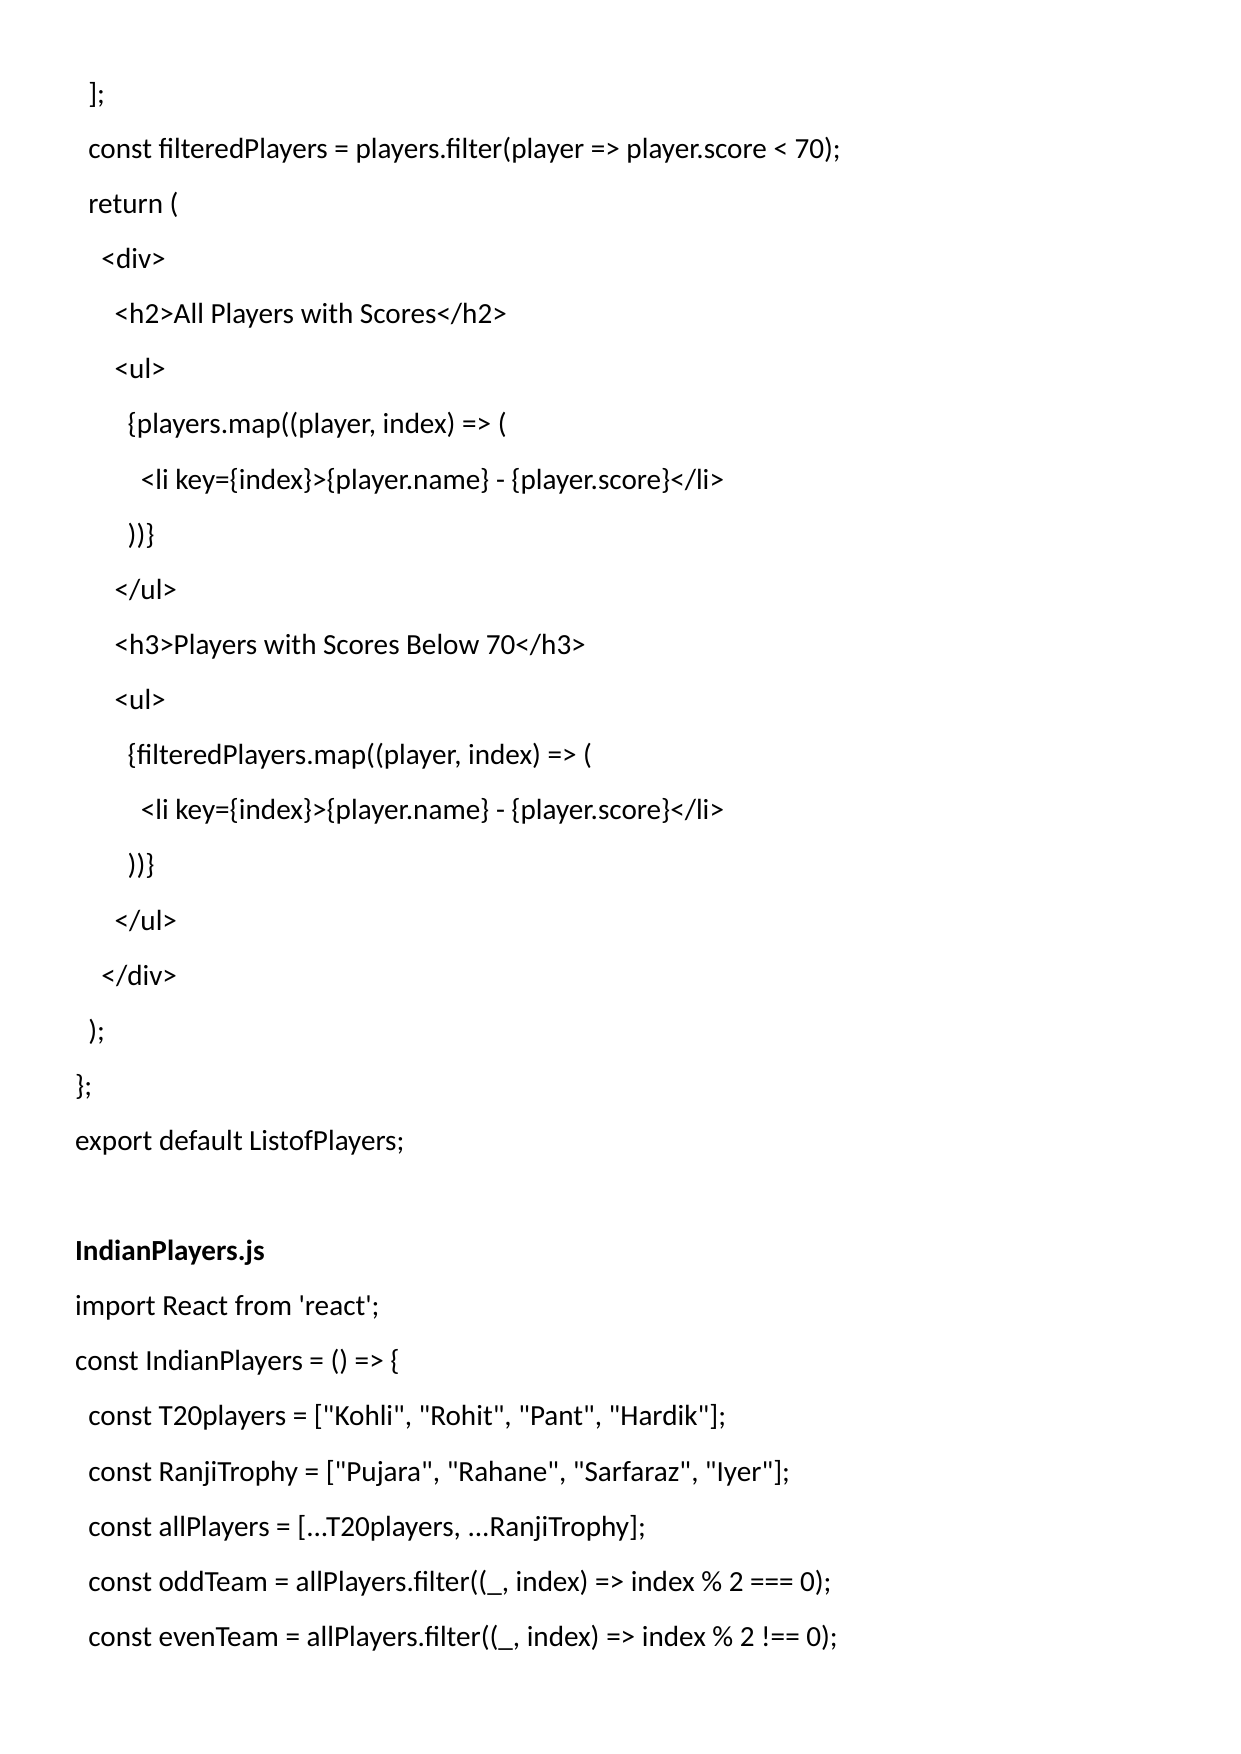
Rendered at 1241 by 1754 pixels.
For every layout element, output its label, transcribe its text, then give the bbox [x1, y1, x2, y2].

text IndianPlayers.js [75, 1232, 1165, 1268]
text </ul> [75, 571, 1165, 607]
text const filteredPlayers = players.filter(player => player.score < 70); [75, 130, 1165, 166]
text ))} [75, 846, 1165, 882]
text <li key={index}>{player.name} - {player.score}</li> [75, 461, 1165, 496]
text const allPlayers = [...T20players, ...RanjiTrophy]; [75, 1508, 1165, 1543]
text <ul> [75, 681, 1165, 717]
text <ul> [75, 351, 1165, 386]
text }; [75, 1067, 1165, 1102]
text ); [75, 1012, 1165, 1047]
text <h3>Players with Scores Below 70</h3> [75, 626, 1165, 662]
text export default ListofPlayers; [75, 1122, 1165, 1158]
text <h2>All Players with Scores</h2> [75, 295, 1165, 331]
text ))} [75, 516, 1165, 551]
text <div> [75, 240, 1165, 276]
text ]; [75, 75, 1165, 111]
text import React from 'react'; [75, 1287, 1165, 1323]
text const evenTeam = allPlayers.filter((_, index) => index % 2 !== 0); [75, 1618, 1165, 1653]
text const T20players = ["Kohli", "Rohit", "Pant", "Hardik"]; [75, 1397, 1165, 1433]
text {filteredPlayers.map((player, index) => ( [75, 736, 1165, 772]
text const IndianPlayers = () => { [75, 1342, 1165, 1378]
text const RanjiTrophy = ["Pujara", "Rahane", "Sarfaraz", "Iyer"]; [75, 1453, 1165, 1488]
text {players.map((player, index) => ( [75, 406, 1165, 441]
text <li key={index}>{player.name} - {player.score}</li> [75, 791, 1165, 827]
text const oddTeam = allPlayers.filter((_, index) => index % 2 === 0); [75, 1563, 1165, 1598]
text return ( [75, 185, 1165, 221]
text </div> [75, 957, 1165, 992]
text </ul> [75, 902, 1165, 937]
